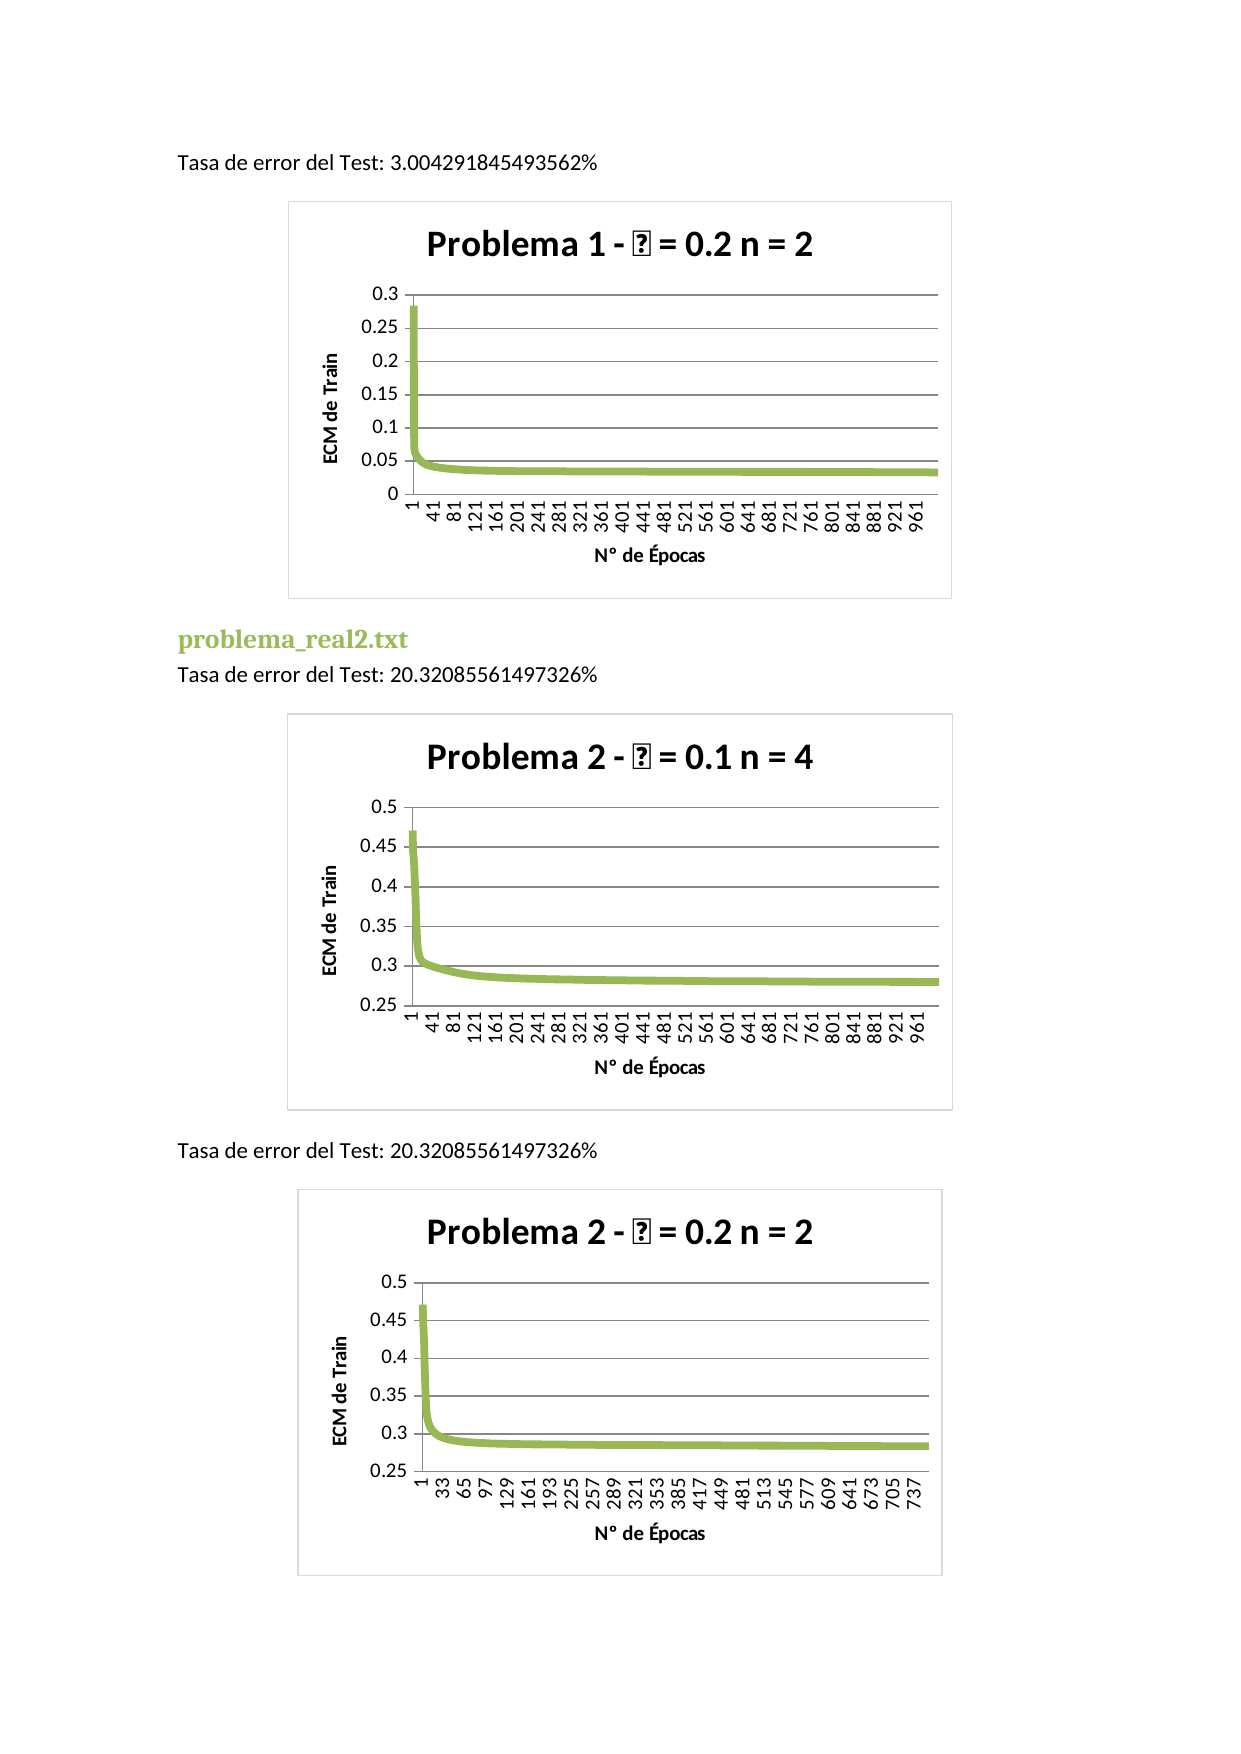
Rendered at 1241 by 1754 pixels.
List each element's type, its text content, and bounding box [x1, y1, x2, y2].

subtitle problema_real2.txt [177, 624, 1063, 656]
text Tasa de error del Test: 20.32085561497326% [177, 1136, 1063, 1164]
text Tasa de error del Test: 20.32085561497326% [177, 660, 1063, 688]
text Tasa de error del Test: 3.004291845493562% [177, 148, 1063, 176]
